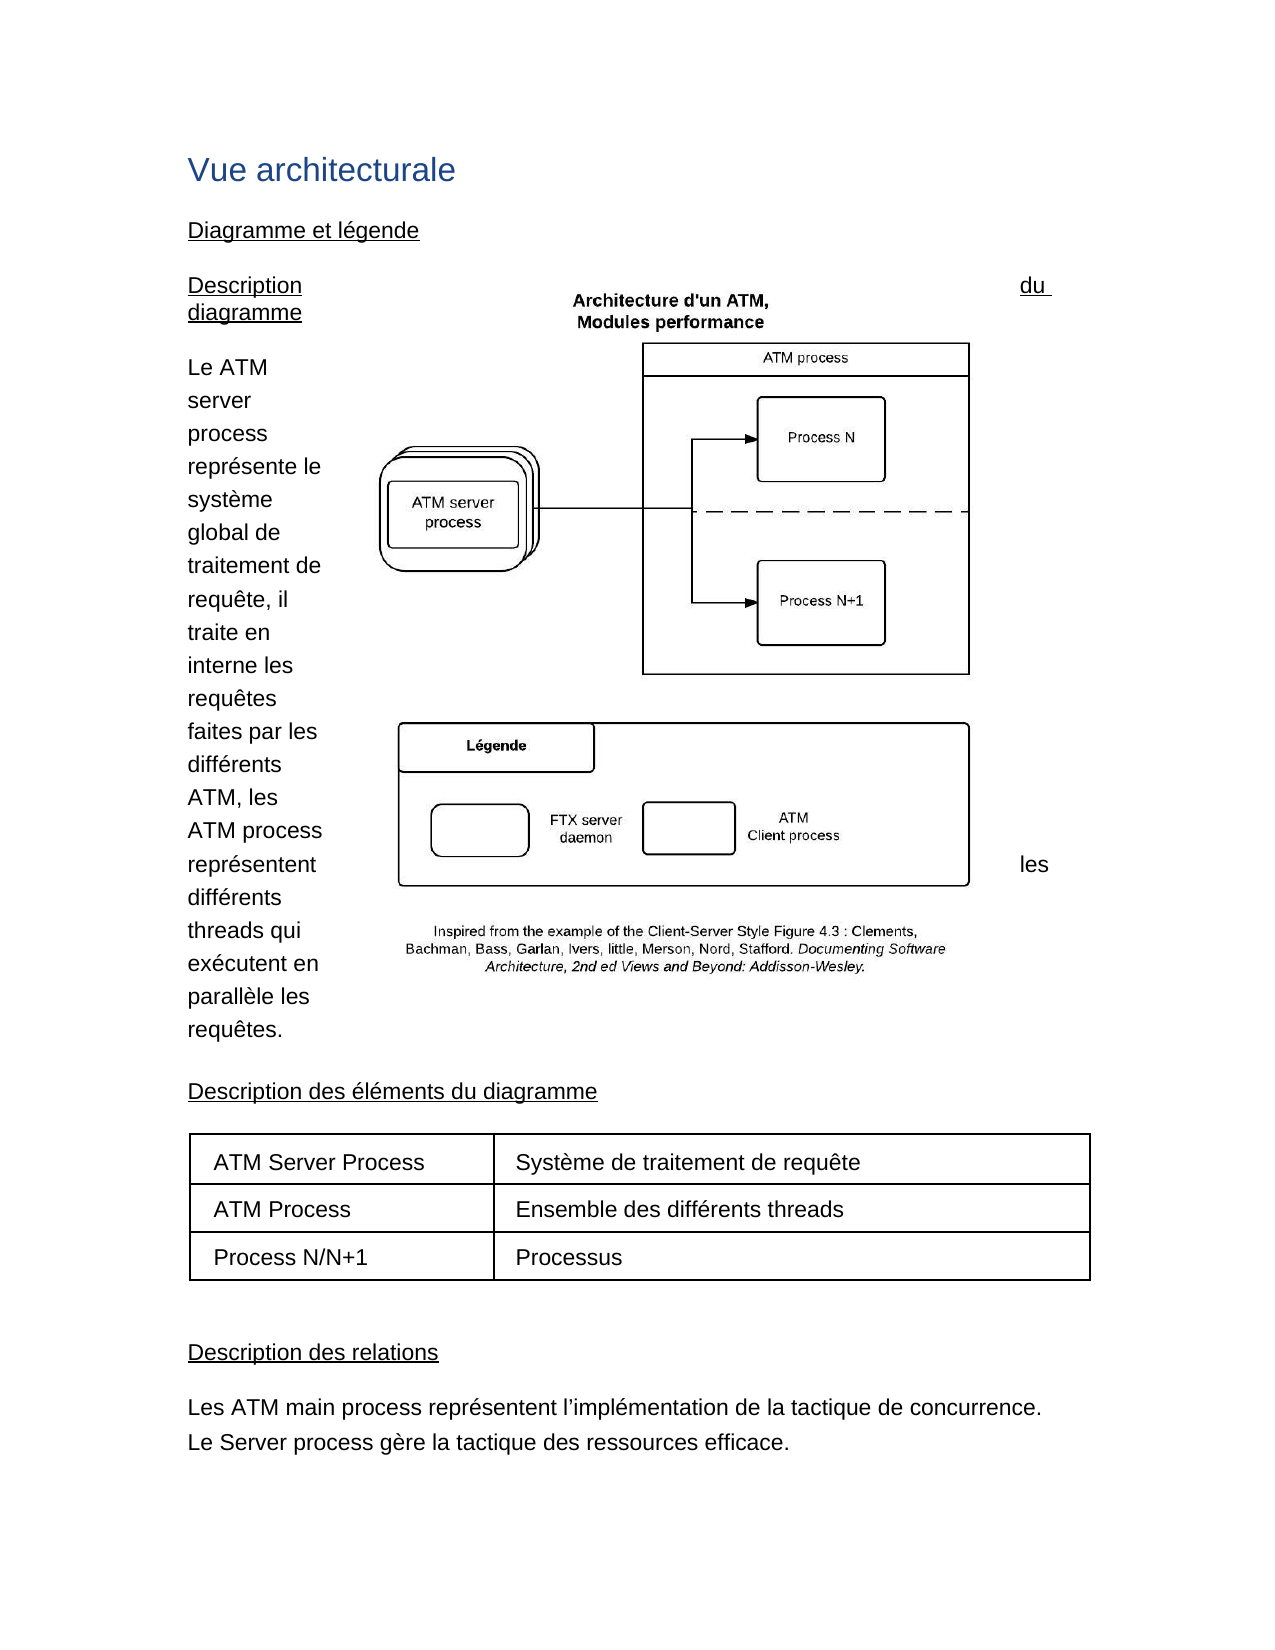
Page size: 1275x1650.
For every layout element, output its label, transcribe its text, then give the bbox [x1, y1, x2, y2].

table_cell Process N/N+1 [191, 1233, 493, 1271]
table_cell [495, 1223, 1089, 1231]
picture [347, 251, 1001, 1013]
table_header ATM Server Process [191, 1135, 493, 1175]
table_cell [191, 1175, 493, 1183]
text Description des relations [187, 1339, 1087, 1365]
table_cell [495, 1271, 1089, 1279]
table_header Système de traitement de requête [495, 1135, 1089, 1175]
text Description du diagramme [187, 272, 347, 325]
text Description des éléments du diagramme [187, 1078, 1087, 1104]
table_cell [191, 1271, 493, 1279]
table_cell [495, 1175, 1089, 1183]
table_cell Ensemble des différents threads [495, 1185, 1089, 1223]
table_cell ATM Process [191, 1185, 493, 1223]
text Vue architecturale [187, 150, 1087, 188]
table_cell [191, 1223, 493, 1231]
text Description du diagramme [1001, 272, 1087, 325]
text Diagramme et légende [187, 217, 1087, 243]
table_cell Processus [495, 1233, 1089, 1271]
text Les ATM main process représentent l’implémentation de la tactique de concurrence. Le Server process gère la tactique des ressources efficace. [187, 1394, 1046, 1456]
